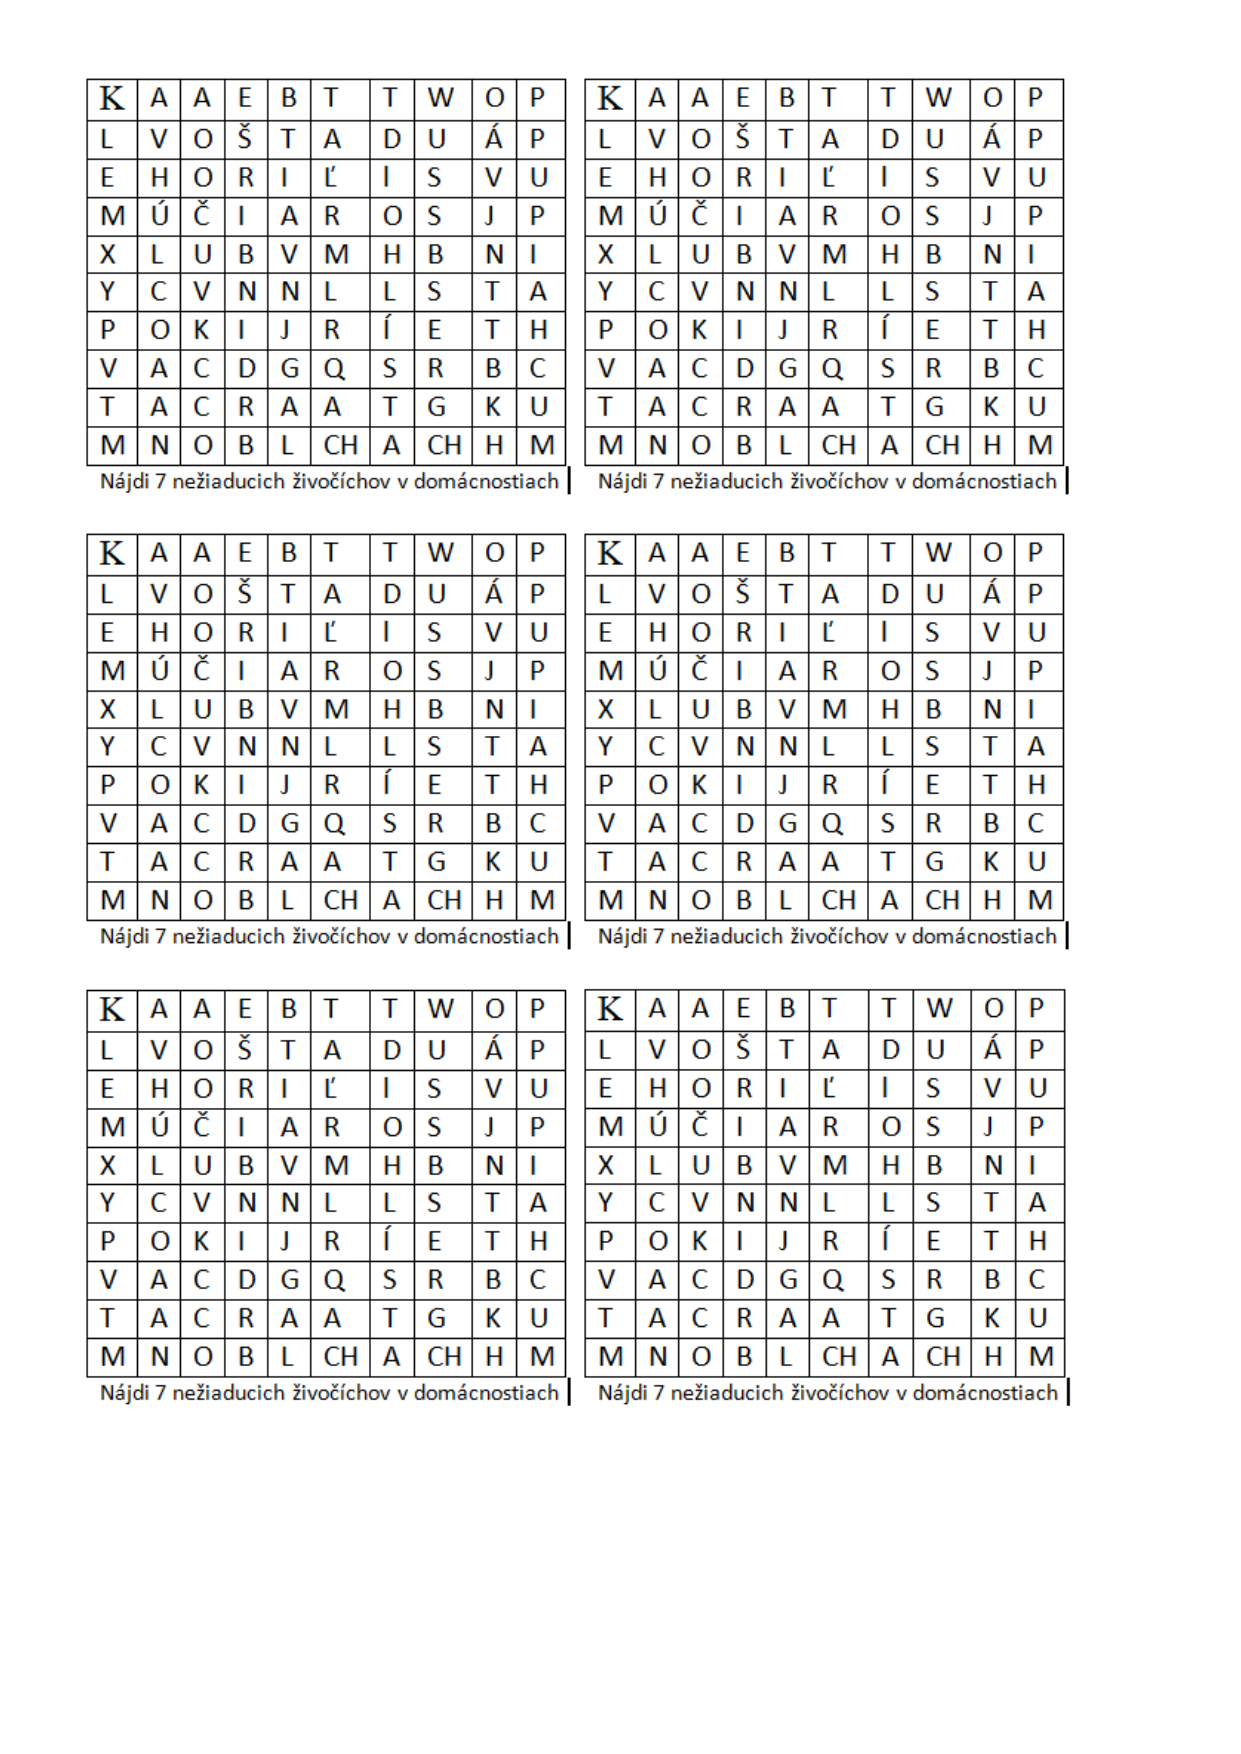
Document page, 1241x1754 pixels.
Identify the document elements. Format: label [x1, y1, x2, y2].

picture [75, 985, 1073, 1417]
picture [75, 530, 1072, 961]
picture [75, 75, 1072, 506]
